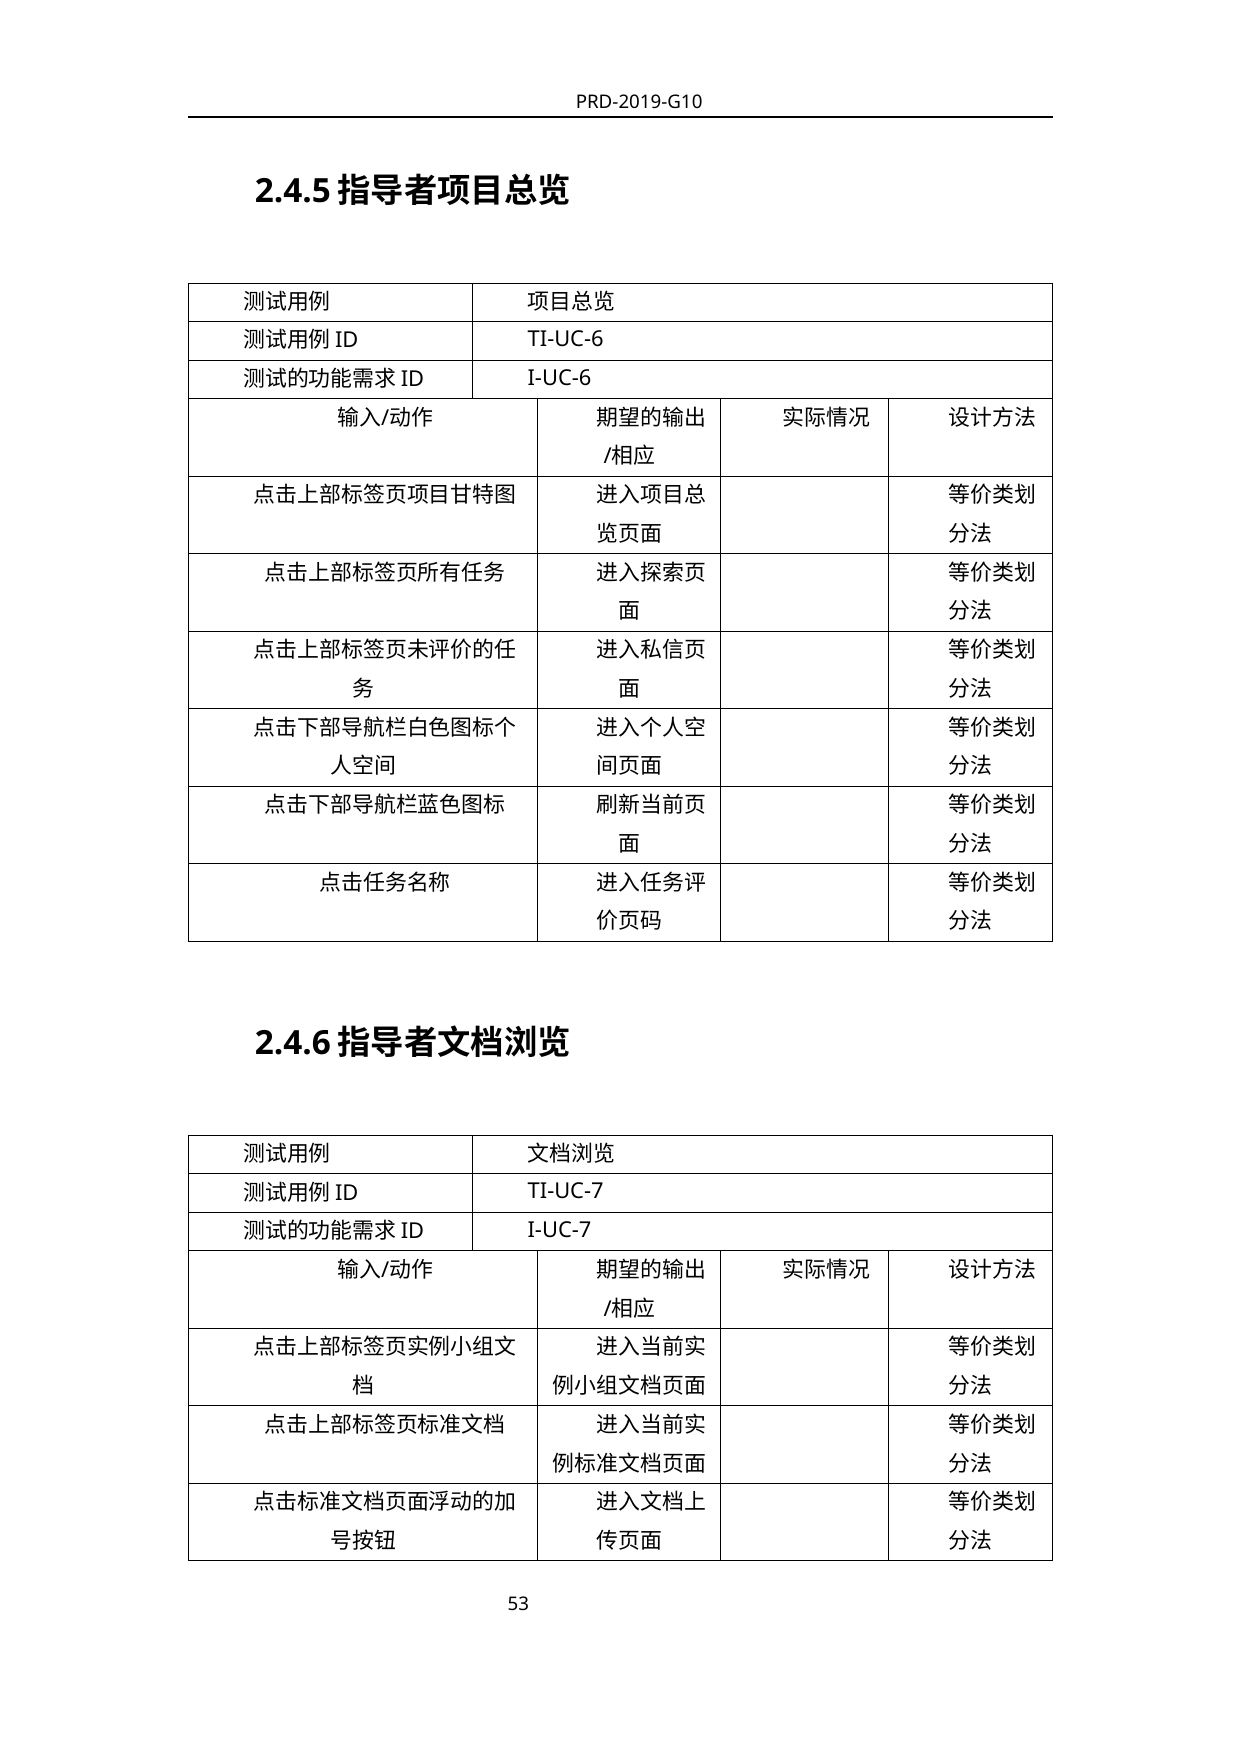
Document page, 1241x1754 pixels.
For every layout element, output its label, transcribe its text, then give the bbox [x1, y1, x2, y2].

table_cell 等价类划分法 [889, 632, 1052, 708]
table_header 项目总览 [473, 284, 1052, 321]
table_header 文档浏览 [473, 1136, 1052, 1173]
table_cell 点击下部导航栏蓝色图标 [189, 787, 537, 863]
table_cell [721, 787, 888, 863]
table_cell 进入个人空间页面 [538, 709, 720, 786]
table_cell [721, 477, 888, 553]
table_cell 测试的功能需求ID [189, 361, 472, 398]
table_cell 输入/动作 [189, 399, 537, 476]
table_cell I-UC-7 [473, 1213, 1052, 1250]
table_cell 测试的功能需求ID [189, 1213, 472, 1250]
table_cell 等价类划分法 [889, 787, 1052, 863]
table_cell 等价类划分法 [889, 477, 1052, 553]
table_cell 设计方法 [889, 399, 1052, 476]
table_cell 点击下部导航栏白色图标个人空间 [189, 709, 537, 786]
subtitle 2.4.6指导者文档浏览 [187, 1007, 1053, 1072]
table_cell TI-UC-7 [473, 1174, 1052, 1212]
table_cell 等价类划分法 [889, 864, 1052, 941]
table_cell 测试用例ID [189, 322, 472, 359]
table_cell 进入探索页面 [538, 554, 720, 631]
table_cell 进入私信页面 [538, 632, 720, 708]
subtitle 2.4.5指导者项目总览 [187, 155, 1053, 220]
table_cell 期望的输出/相应 [538, 1251, 720, 1328]
table_cell 点击上部标签页实例小组文档 [189, 1329, 537, 1405]
table_cell 输入/动作 [189, 1251, 537, 1328]
table_cell [721, 1329, 888, 1405]
table_cell 实际情况 [721, 399, 888, 476]
table_cell 等价类划分法 [889, 1484, 1052, 1560]
table_cell I-UC-6 [473, 361, 1052, 398]
table_cell [721, 1406, 888, 1483]
table_cell [721, 864, 888, 941]
table_cell 测试用例ID [189, 1174, 472, 1212]
table_cell 点击上部标签页项目甘特图 [189, 477, 537, 553]
table_header 测试用例 [189, 284, 472, 321]
table_cell 点击标准文档页面浮动的加号按钮 [189, 1484, 537, 1560]
table_cell 进入当前实例小组文档页面 [538, 1329, 720, 1405]
table_cell 进入任务评价页码 [538, 864, 720, 941]
table_cell 点击上部标签页标准文档 [189, 1406, 537, 1483]
table_cell 进入项目总览页面 [538, 477, 720, 553]
table_cell 进入文档上传页面 [538, 1484, 720, 1560]
table_cell 等价类划分法 [889, 1406, 1052, 1483]
table_cell 期望的输出/相应 [538, 399, 720, 476]
table_cell 等价类划分法 [889, 554, 1052, 631]
table_header 测试用例 [189, 1136, 472, 1173]
table_cell TI-UC-6 [473, 322, 1052, 359]
table_cell 刷新当前页面 [538, 787, 720, 863]
table_cell 点击任务名称 [189, 864, 537, 941]
table_cell [721, 1484, 888, 1560]
table_cell [721, 632, 888, 708]
table_cell 等价类划分法 [889, 709, 1052, 786]
table_cell 实际情况 [721, 1251, 888, 1328]
table_cell [721, 709, 888, 786]
table_cell 点击上部标签页未评价的任务 [189, 632, 537, 708]
table_cell 设计方法 [889, 1251, 1052, 1328]
table_cell [721, 554, 888, 631]
table_cell 进入当前实例标准文档页面 [538, 1406, 720, 1483]
table_cell 点击上部标签页所有任务 [189, 554, 537, 631]
table_cell 等价类划分法 [889, 1329, 1052, 1405]
